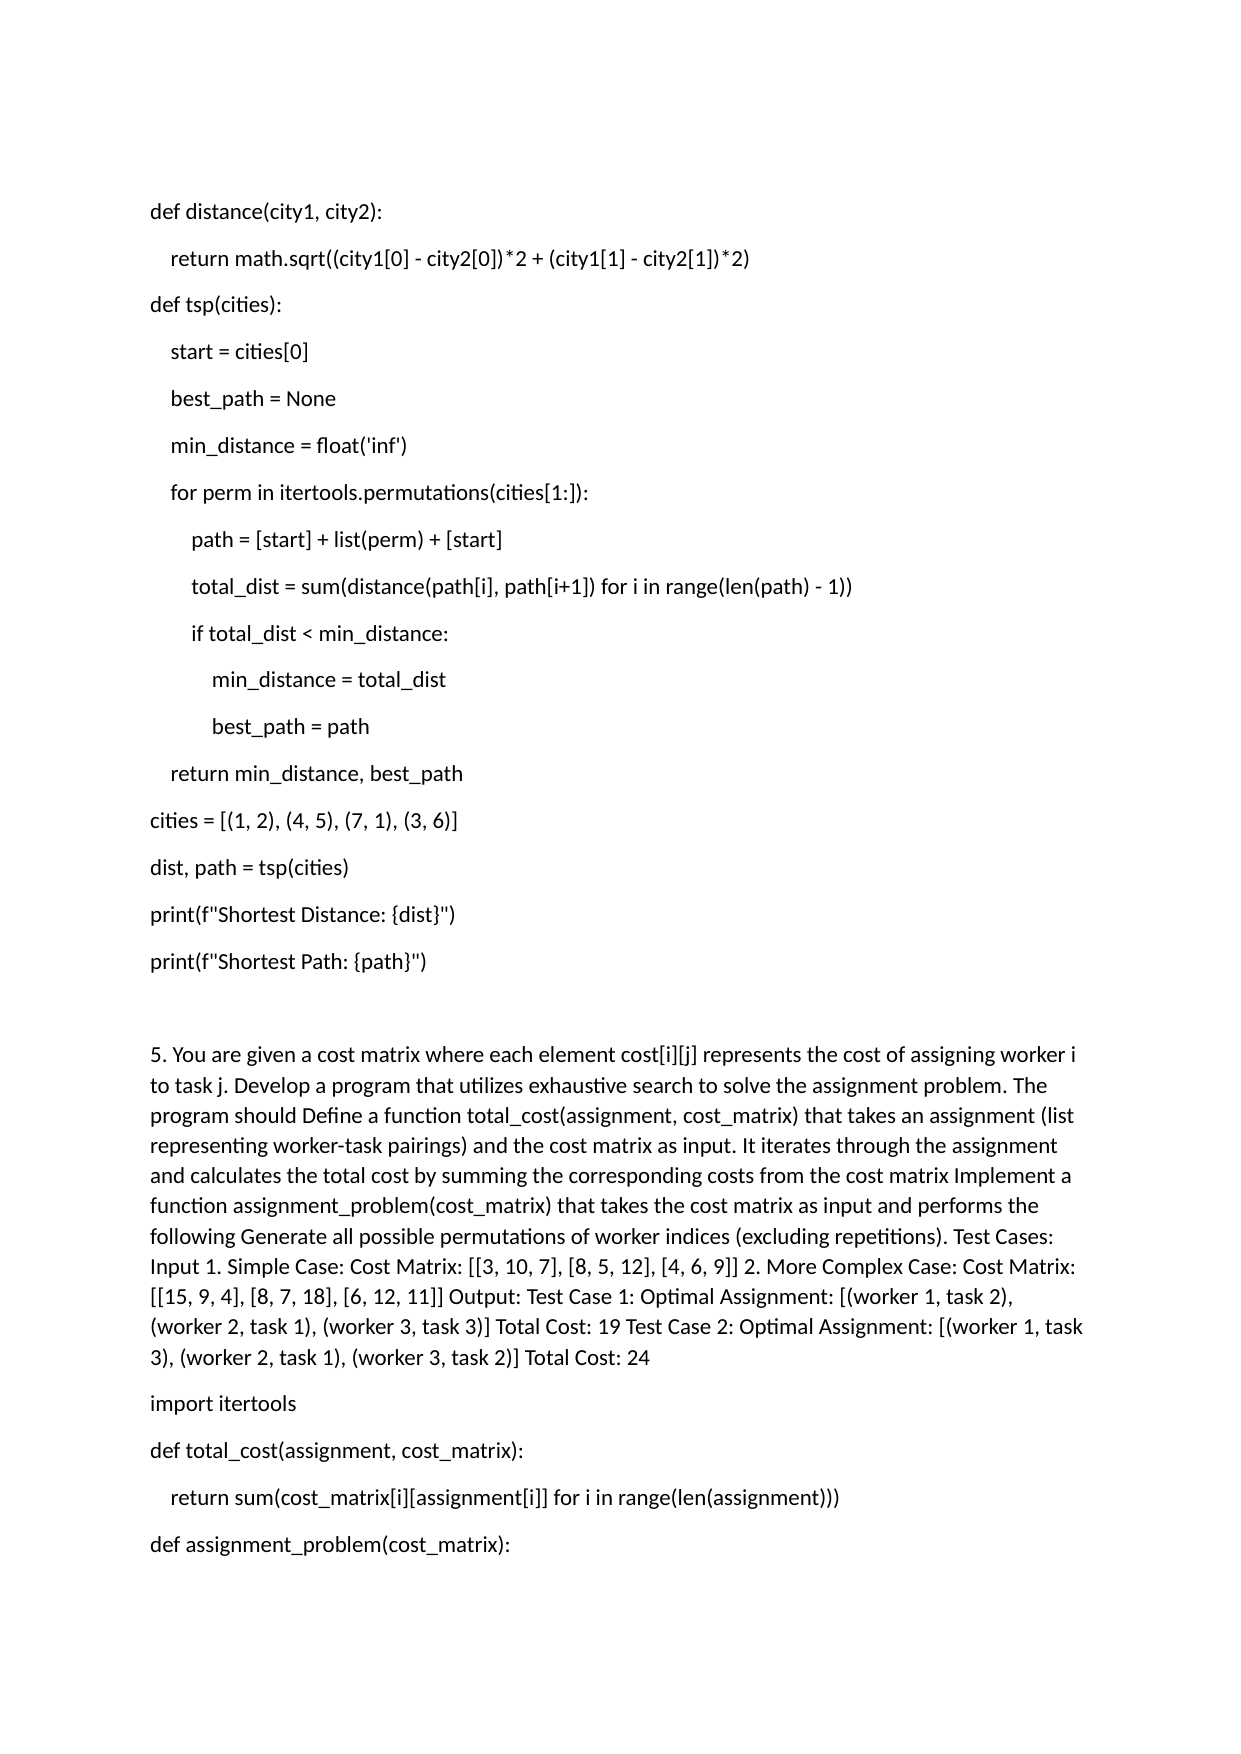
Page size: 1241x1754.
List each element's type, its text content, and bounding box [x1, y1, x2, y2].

text for perm in itertools.permutations(cities[1:]): [150, 478, 1090, 506]
text def assignment_problem(cost_matrix): [150, 1530, 1090, 1558]
text best_path = None [150, 384, 1090, 412]
text min_distance = total_dist [150, 666, 1090, 694]
text dist, path = tsp(cities) [150, 853, 1090, 881]
text def distance(city1, city2): [150, 197, 1090, 225]
text print(f"Shortest Distance: {dist}") [150, 900, 1090, 928]
text return math.sqrt((city1[0] - city2[0])*2 + (city1[1] - city2[1])*2) [150, 244, 1090, 272]
text import itertools [150, 1389, 1090, 1418]
text print(f"Shortest Path: {path}") [150, 947, 1090, 975]
text def tsp(cities): [150, 291, 1090, 319]
text return sum(cost_matrix[i][assignment[i]] for i in range(len(assignment))) [150, 1483, 1090, 1511]
text if total_dist < min_distance: [150, 619, 1090, 647]
text best_path = path [150, 712, 1090, 741]
text 5. You are given a cost matrix where each element cost[i][j] represents the cost of assigning worker i to task j. Develop a program that utilizes exhaustive search to solve the assignment problem. The program should Define a function total_cost(assignment, cost_matrix) that takes an assignment (list representing worker-task pairings) and the cost matrix as input. It iterates through the assignment and calculates the total cost by summing the corresponding costs from the cost matrix Implement a function assignment_problem(cost_matrix) that takes the cost matrix as input and performs the following Generate all possible permutations of worker indices (excluding repetitions). Test Cases: Input 1. Simple Case: Cost Matrix: [[3, 10, 7], [8, 5, 12], [4, 6, 9]] 2. More Complex Case: Cost Matrix: [[15, 9, 4], [8, 7, 18], [6, 12, 11]] Output: Test Case 1: Optimal Assignment: [(worker 1, task 2), (worker 2, task 1), (worker 3, task 3)] Total Cost: 19 Test Case 2: Optimal Assignment: [(worker 1, task 3), (worker 2, task 1), (worker 3, task 2)] Total Cost: 24 [150, 1041, 1090, 1371]
text path = [start] + list(perm) + [start] [150, 525, 1090, 553]
text def total_cost(assignment, cost_matrix): [150, 1436, 1090, 1464]
text return min_distance, best_path [150, 759, 1090, 787]
text start = cities[0] [150, 337, 1090, 366]
text total_dist = sum(distance(path[i], path[i+1]) for i in range(len(path) - 1)) [150, 572, 1090, 600]
text cities = [(1, 2), (4, 5), (7, 1), (3, 6)] [150, 806, 1090, 834]
text min_distance = float('inf') [150, 431, 1090, 459]
